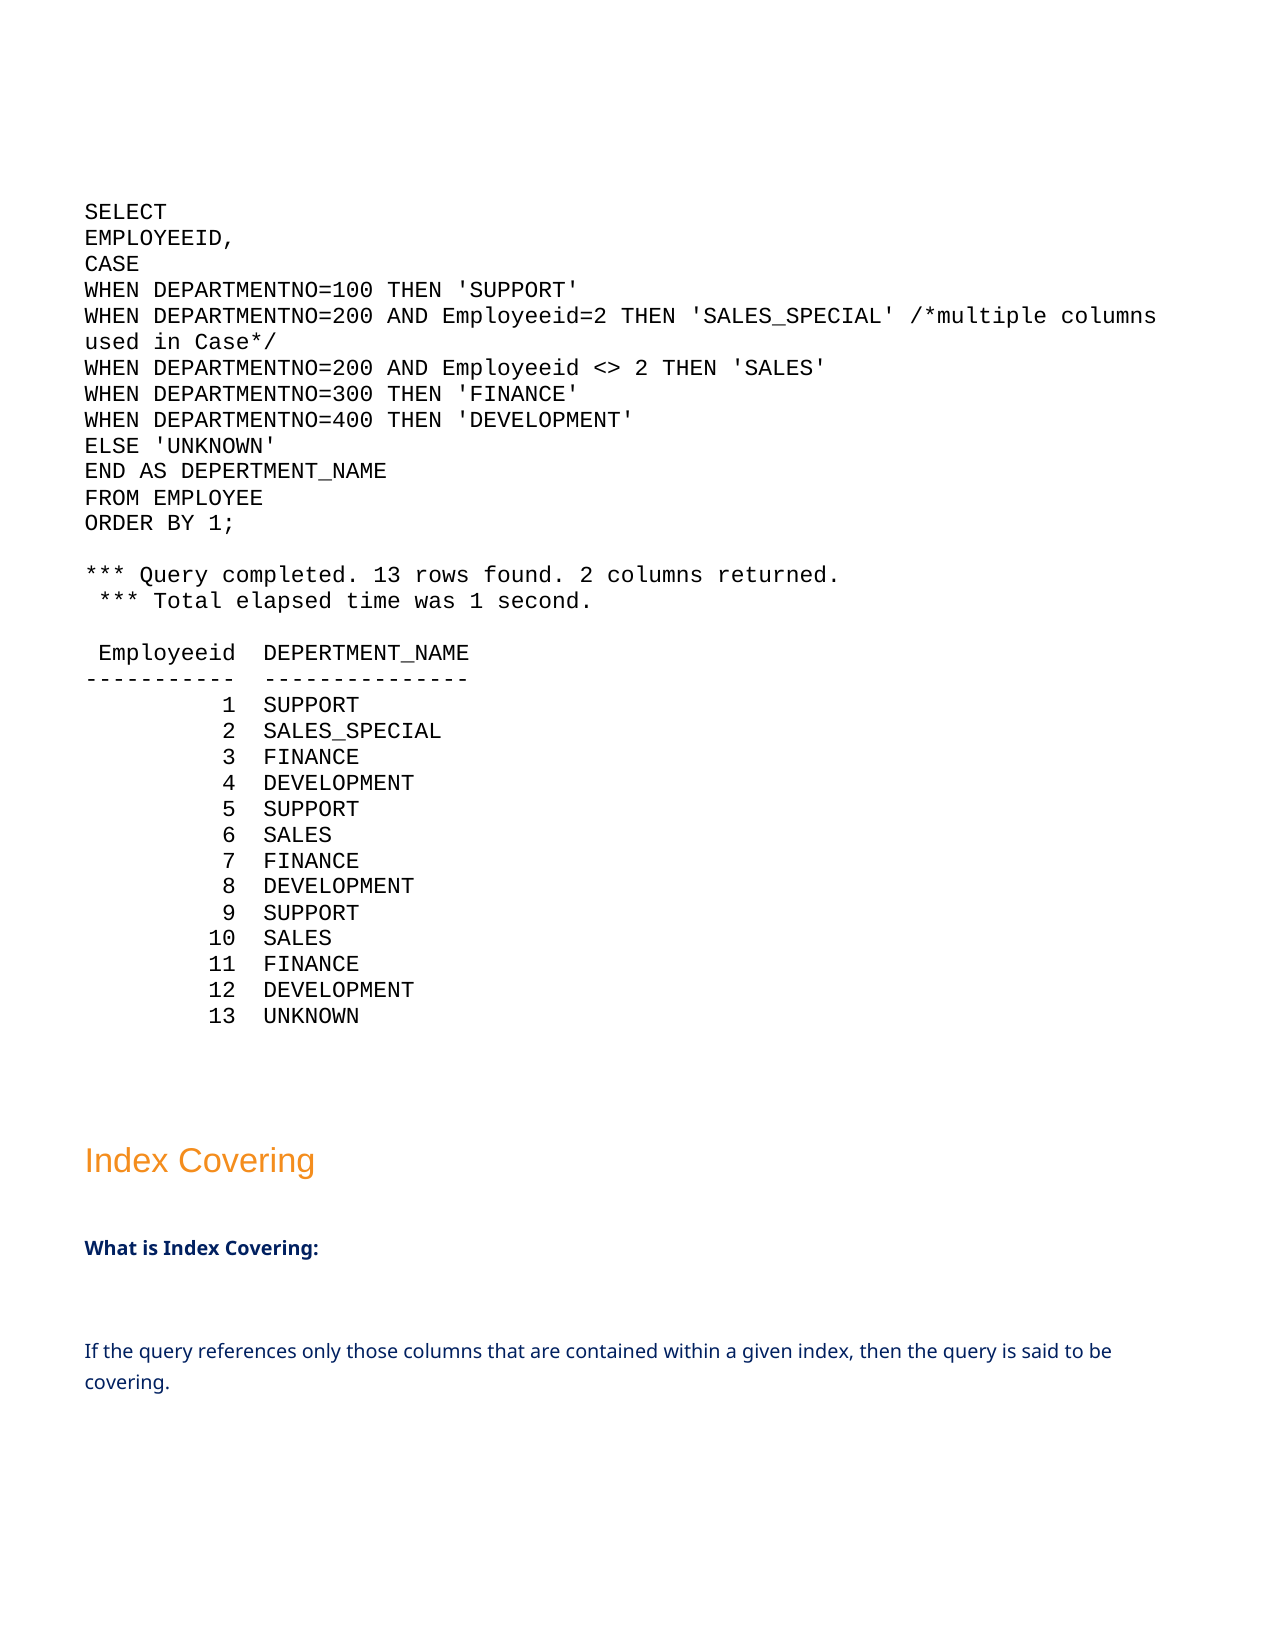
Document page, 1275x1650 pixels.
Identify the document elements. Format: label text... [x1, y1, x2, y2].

text If the query references only those columns that are contained within a given index, then the query is said to be covering. [84, 1338, 1200, 1396]
text CASE [84, 252, 1200, 278]
text What is Index Covering: [84, 1234, 1200, 1261]
text SELECT [84, 201, 1200, 226]
text 3 FINANCE [84, 745, 1200, 771]
text 9 SUPPORT [84, 901, 1200, 927]
text 7 FINANCE [84, 849, 1200, 875]
text 6 SALES [84, 823, 1200, 849]
text 2 SALES_SPECIAL [84, 719, 1200, 745]
text FROM EMPLOYEE [84, 486, 1200, 512]
text WHEN DEPARTMENTNO=300 THEN 'FINANCE' [84, 382, 1200, 408]
text 10 SALES [84, 927, 1200, 953]
text ORDER BY 1; [84, 512, 1200, 538]
text WHEN DEPARTMENTNO=200 AND Employeeid <> 2 THEN 'SALES' [84, 356, 1200, 382]
text WHEN DEPARTMENTNO=400 THEN 'DEVELOPMENT' [84, 408, 1200, 434]
text 5 SUPPORT [84, 797, 1200, 823]
text ----------- --------------- [84, 667, 1200, 693]
text ELSE 'UNKNOWN' [84, 434, 1200, 460]
text *** Total elapsed time was 1 second. [84, 589, 1200, 616]
text 11 FINANCE [84, 953, 1200, 979]
text 4 DEVELOPMENT [84, 771, 1200, 797]
text WHEN DEPARTMENTNO=200 AND Employeeid=2 THEN 'SALES_SPECIAL' /*multiple columns used in Case*/ [84, 304, 1200, 356]
text EMPLOYEEID, [84, 226, 1200, 252]
text 1 SUPPORT [84, 693, 1200, 719]
text 13 UNKNOWN [84, 1004, 1200, 1031]
text Employeeid DEPERTMENT_NAME [84, 641, 1200, 667]
text *** Query completed. 13 rows found. 2 columns returned. [84, 564, 1200, 589]
subtitle Index Covering [84, 1140, 1200, 1180]
text 12 DEVELOPMENT [84, 979, 1200, 1004]
text 8 DEVELOPMENT [84, 875, 1200, 901]
text WHEN DEPARTMENTNO=100 THEN 'SUPPORT' [84, 278, 1200, 304]
text END AS DEPERTMENT_NAME [84, 460, 1200, 486]
